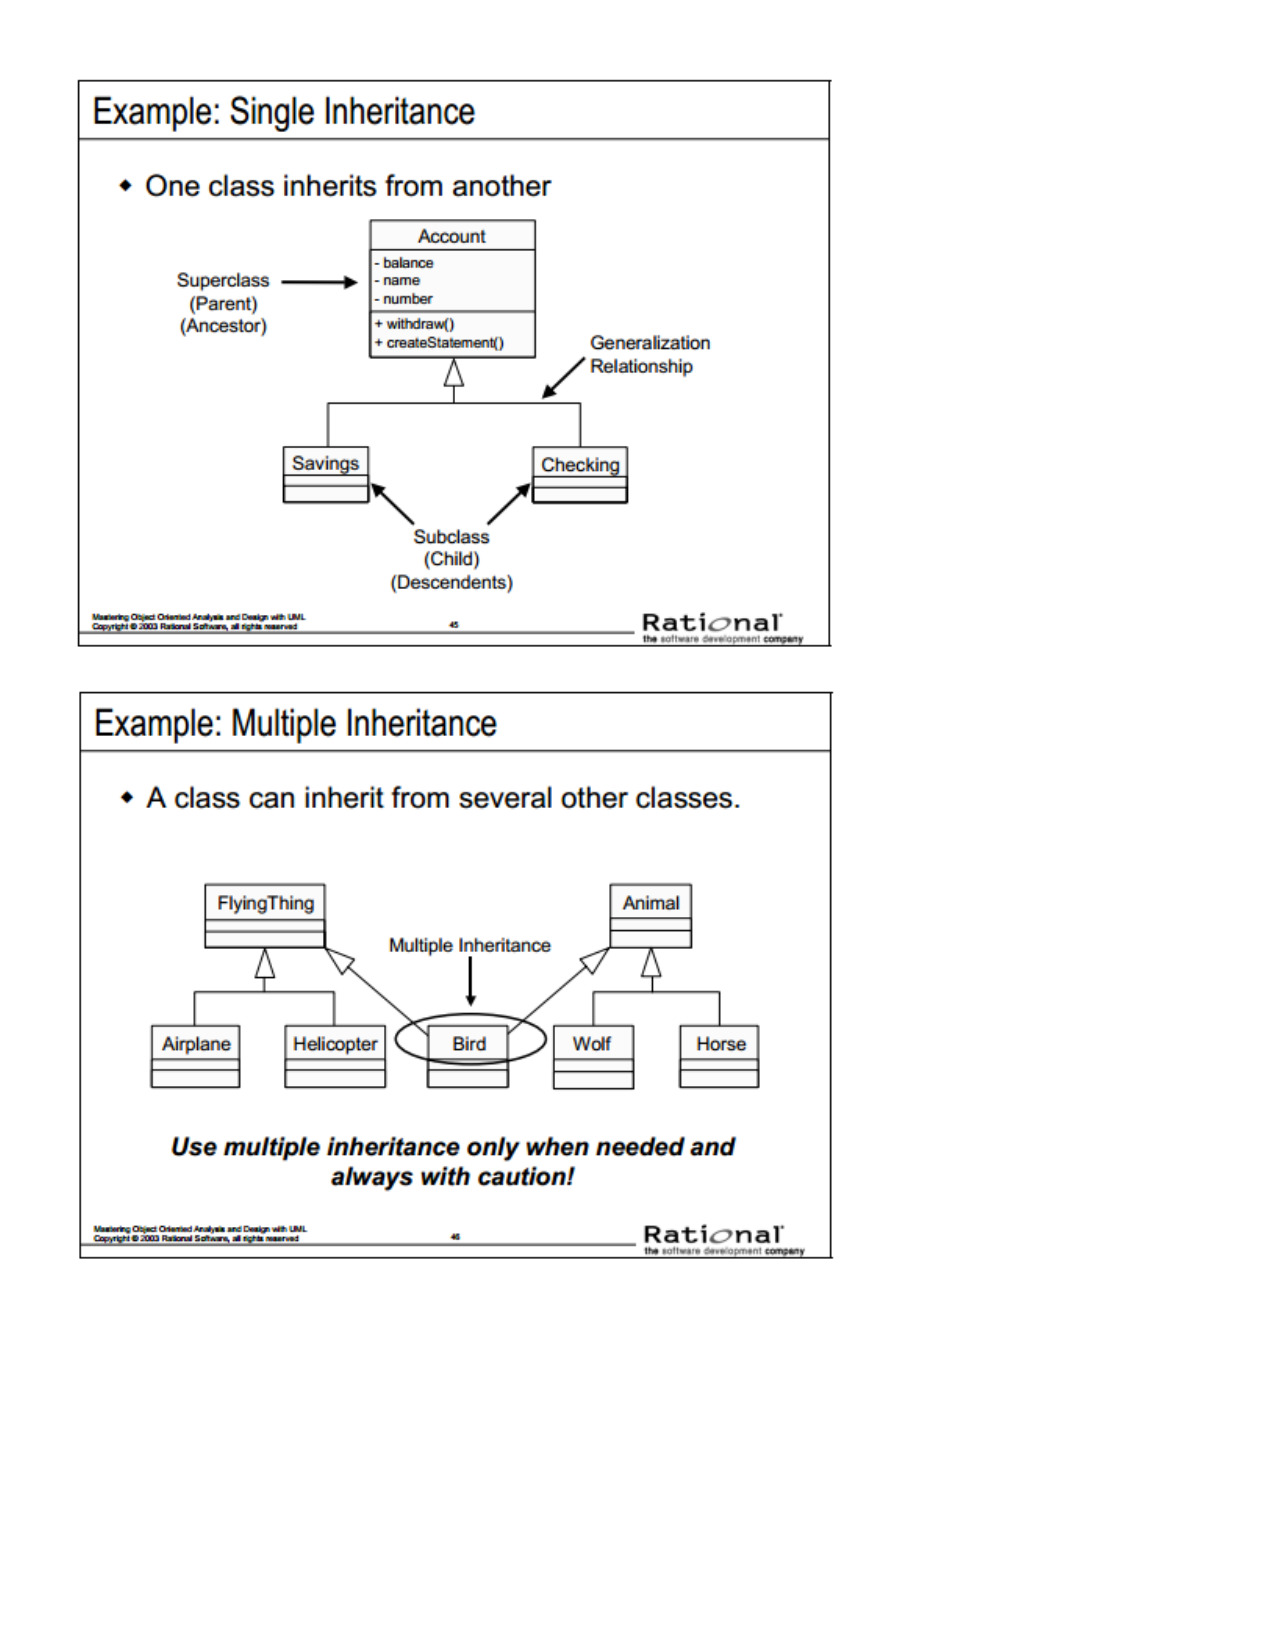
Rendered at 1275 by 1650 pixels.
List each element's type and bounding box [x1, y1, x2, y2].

picture [75, 75, 835, 650]
picture [75, 690, 838, 1262]
